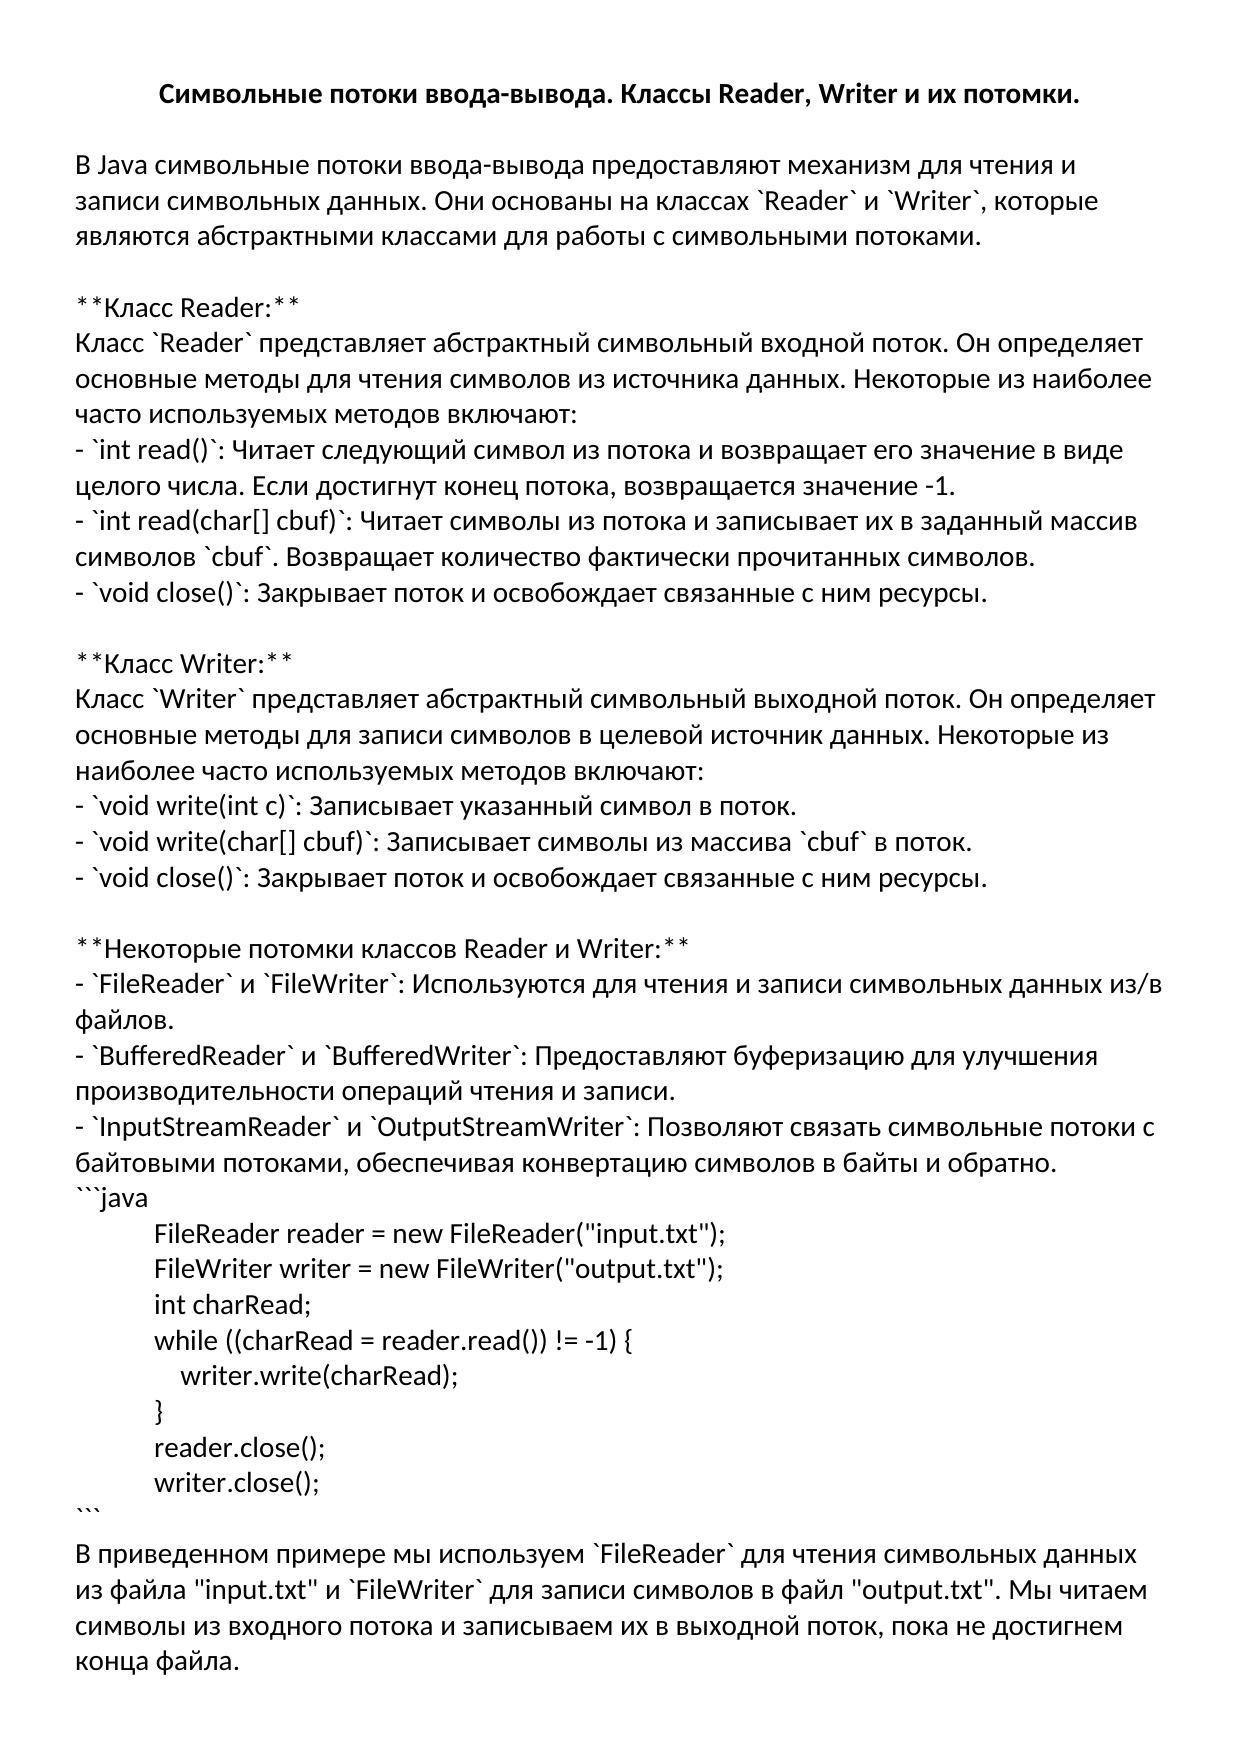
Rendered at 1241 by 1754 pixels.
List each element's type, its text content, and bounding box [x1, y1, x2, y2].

text - `FileReader` и `FileWriter`: Используются для чтения и записи символьных данных из/в файлов. [75, 966, 1165, 1037]
text reader.close(); [75, 1429, 1165, 1464]
text ```java [75, 1179, 1165, 1215]
text Символьные потоки ввода-вывода. Классы Reader, Writer и их потомки. [75, 75, 1165, 111]
text } [75, 1393, 1165, 1429]
text Класс `Reader` представляет абстрактный символьный входной поток. Он определяет основные методы для чтения символов из источника данных. Некоторые из наиболее часто используемых методов включают: [75, 324, 1165, 431]
text В приведенном примере мы используем `FileReader` для чтения символьных данных из файла "input.txt" и `FileWriter` для записи символов в файл "output.txt". Мы читаем символы из входного потока и записываем их в выходной поток, пока не достигнем конца файла. [75, 1536, 1165, 1678]
text - `void write(int c)`: Записывает указанный символ в поток. [75, 787, 1165, 823]
text - `InputStreamReader` и `OutputStreamWriter`: Позволяют связать символьные потоки с байтовыми потоками, обеспечивая конвертацию символов в байты и обратно. [75, 1108, 1165, 1179]
text writer.close(); [75, 1464, 1165, 1500]
text - `int read(char[] cbuf)`: Читает символы из потока и записывает их в заданный массив символов `cbuf`. Возвращает количество фактически прочитанных символов. [75, 502, 1165, 574]
text - `void write(char[] cbuf)`: Записывает символы из массива `cbuf` в поток. [75, 823, 1165, 859]
text ``` [75, 1500, 1165, 1536]
text FileReader reader = new FileReader("input.txt"); [75, 1215, 1165, 1251]
text - `void close()`: Закрывает поток и освобождает связанные с ним ресурсы. [75, 859, 1165, 894]
text while ((charRead = reader.read()) != -1) { [75, 1322, 1165, 1357]
text Класс `Writer` представляет абстрактный символьный выходной поток. Он определяет основные методы для записи символов в целевой источник данных. Некоторые из наиболее часто используемых методов включают: [75, 681, 1165, 787]
text - `BufferedReader` и `BufferedWriter`: Предоставляют буферизацию для улучшения производительности операций чтения и записи. [75, 1037, 1165, 1108]
text FileWriter writer = new FileWriter("output.txt"); [75, 1251, 1165, 1286]
text - `int read()`: Читает следующий символ из потока и возвращает его значение в виде целого числа. Если достигнут конец потока, возвращается значение -1. [75, 431, 1165, 502]
text В Java символьные потоки ввода-вывода предоставляют механизм для чтения и записи символьных данных. Они основаны на классах `Reader` и `Writer`, которые являются абстрактными классами для работы с символьными потоками. [75, 146, 1165, 253]
text int charRead; [75, 1286, 1165, 1322]
text **Некоторые потомки классов Reader и Writer:** [75, 930, 1165, 966]
text **Класс Writer:** [75, 645, 1165, 681]
text **Класс Reader:** [75, 289, 1165, 324]
text - `void close()`: Закрывает поток и освобождает связанные с ним ресурсы. [75, 574, 1165, 609]
text writer.write(charRead); [75, 1357, 1165, 1393]
